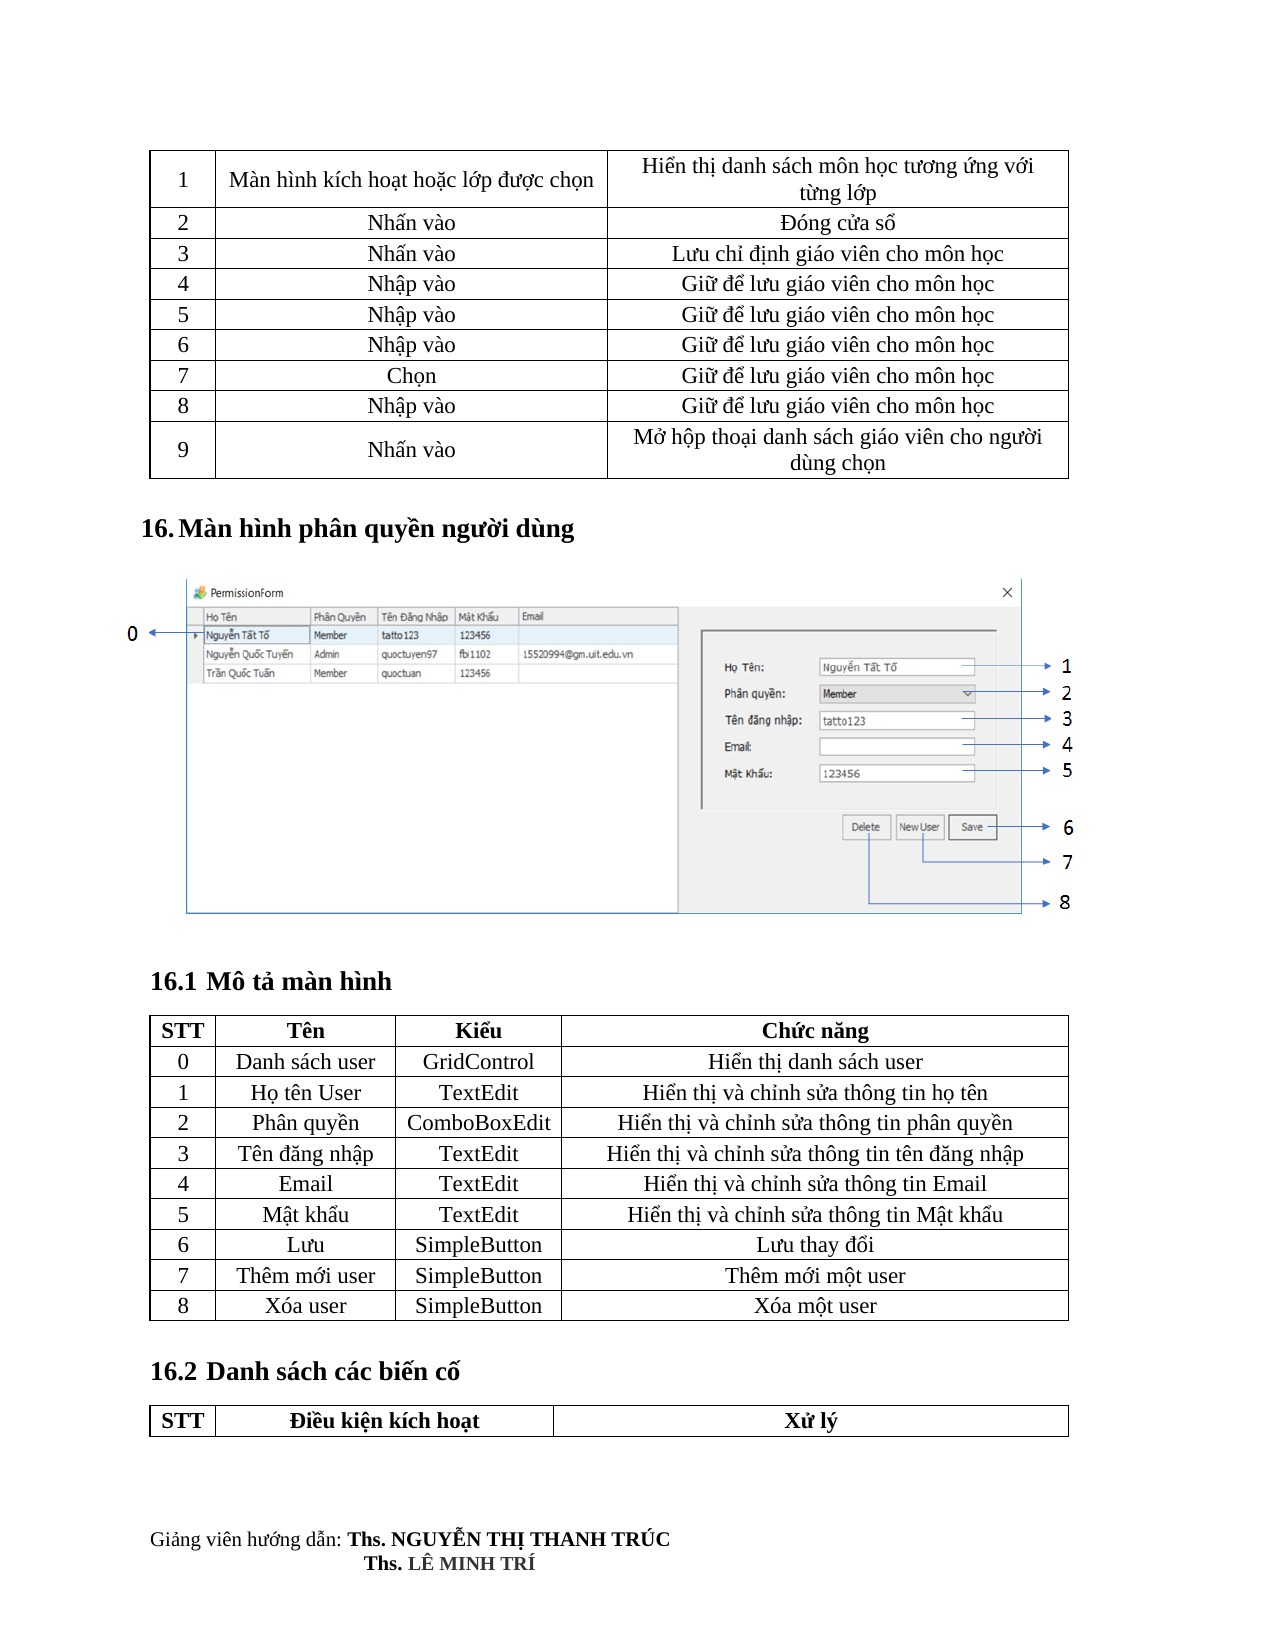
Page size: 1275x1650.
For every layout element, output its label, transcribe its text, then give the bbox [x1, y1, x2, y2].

table_cell 8 [151, 391, 215, 421]
table_cell Hiển thị danh sách user [562, 1047, 1068, 1076]
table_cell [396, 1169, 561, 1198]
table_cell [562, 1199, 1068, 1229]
table_cell Nhập vào [216, 300, 607, 329]
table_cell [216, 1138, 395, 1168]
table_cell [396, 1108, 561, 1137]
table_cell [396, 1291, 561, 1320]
table_cell 6 [151, 330, 215, 359]
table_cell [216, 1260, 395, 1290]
table_cell Hiển thị và chỉnh sửa thông tin họ tên [562, 1077, 1068, 1107]
table_cell 4 [151, 269, 215, 298]
table_cell 1 [151, 151, 215, 207]
table_cell Giữ để lưu giáo viên cho môn học [608, 300, 1068, 329]
table_header Kiểu [396, 1016, 561, 1046]
picture [112, 579, 1088, 929]
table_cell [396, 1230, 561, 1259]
table_cell Nhấn vào [216, 208, 607, 237]
table_cell 7 [151, 361, 215, 390]
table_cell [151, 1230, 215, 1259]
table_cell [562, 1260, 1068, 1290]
table_cell Nhập vào [216, 330, 607, 359]
table_cell 3 [151, 239, 215, 268]
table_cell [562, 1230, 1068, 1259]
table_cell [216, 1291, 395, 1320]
table_cell Nhấn vào [216, 422, 607, 477]
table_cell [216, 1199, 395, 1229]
table_cell Đóng cửa sổ [608, 208, 1068, 237]
table_cell Mở hộp thoại danh sách giáo viên cho người dùng chọn [608, 422, 1068, 477]
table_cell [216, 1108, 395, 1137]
table_cell 1 [151, 1077, 215, 1107]
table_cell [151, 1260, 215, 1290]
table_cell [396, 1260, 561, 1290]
table_cell Nhập vào [216, 391, 607, 421]
table_cell Giữ để lưu giáo viên cho môn học [608, 269, 1068, 298]
table_cell Hiển thị danh sách môn học tương ứng với từng lớp [608, 151, 1068, 207]
table_cell Giữ để lưu giáo viên cho môn học [608, 391, 1068, 421]
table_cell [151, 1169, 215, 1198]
table_cell GridControl [396, 1047, 561, 1076]
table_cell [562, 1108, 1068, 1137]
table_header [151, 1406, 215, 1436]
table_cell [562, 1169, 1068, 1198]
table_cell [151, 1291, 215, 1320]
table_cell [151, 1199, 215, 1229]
table_cell Danh sách user [216, 1047, 395, 1076]
list Danh sách các biến cố [150, 1355, 1125, 1386]
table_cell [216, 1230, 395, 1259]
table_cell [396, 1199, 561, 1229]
table_cell Giữ để lưu giáo viên cho môn học [608, 330, 1068, 359]
table_header STT [151, 1016, 215, 1046]
table_cell 5 [151, 300, 215, 329]
table_cell Giữ để lưu giáo viên cho môn học [608, 361, 1068, 390]
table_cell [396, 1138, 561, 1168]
table_header Tên [216, 1016, 395, 1046]
table_cell Nhập vào [216, 269, 607, 298]
table_header Chức năng [562, 1016, 1068, 1046]
table_cell Họ tên User [216, 1077, 395, 1107]
table_cell Lưu chỉ định giáo viên cho môn học [608, 239, 1068, 268]
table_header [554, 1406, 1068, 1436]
table_cell TextEdit [396, 1077, 561, 1107]
list Màn hình phân quyền người dùng [141, 512, 1125, 543]
list Mô tả màn hình [150, 965, 1125, 996]
table_cell 2 [151, 1108, 215, 1137]
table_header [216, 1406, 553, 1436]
table_cell 0 [151, 1047, 215, 1076]
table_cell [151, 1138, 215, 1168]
table_cell Nhấn vào [216, 239, 607, 268]
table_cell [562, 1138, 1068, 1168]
table_cell 2 [151, 208, 215, 237]
table_cell 9 [151, 422, 215, 477]
table_cell Màn hình kích hoạt hoặc lớp được chọn [216, 151, 607, 207]
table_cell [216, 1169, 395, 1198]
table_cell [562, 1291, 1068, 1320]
table_cell Chọn [216, 361, 607, 390]
